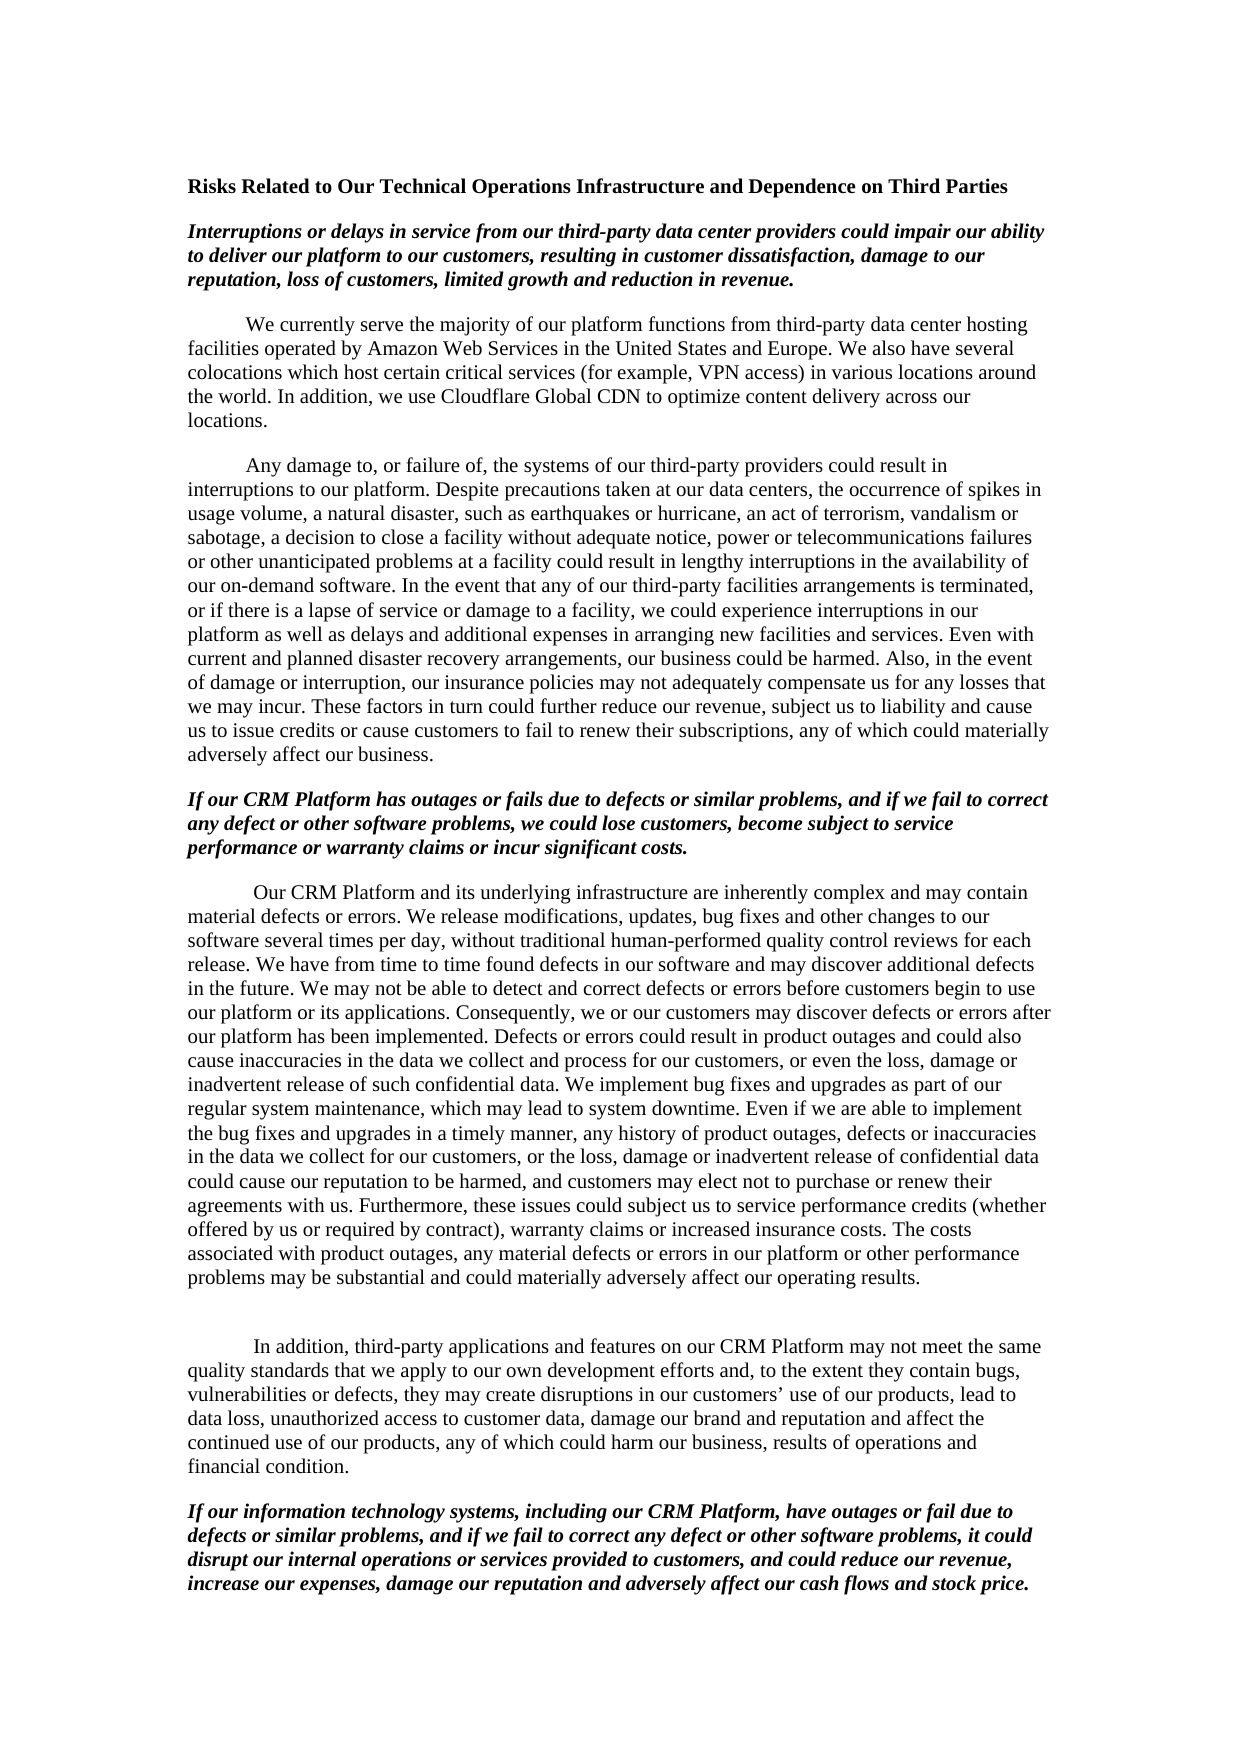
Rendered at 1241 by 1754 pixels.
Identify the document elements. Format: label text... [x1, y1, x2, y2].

text If our CRM Platform has outages or fails due to defects or similar problems, and if we fail to correct any defect or other software problems, we could lose customers, become subject to service performance or warranty claims or incur significant costs. [187, 787, 1053, 859]
text If our information technology systems, including our CRM Platform, have outages or fail due to defects or similar problems, and if we fail to correct any defect or other software problems, it could disrupt our internal operations or services provided to customers, and could reduce our revenue, increase our expenses, damage our reputation and adversely affect our cash flows and stock price. [187, 1499, 1053, 1595]
text Interruptions or delays in service from our third-party data center providers could impair our ability to deliver our platform to our customers, resulting in customer dissatisfaction, damage to our reputation, loss of customers, limited growth and reduction in revenue. [187, 219, 1053, 291]
text In addition, third-party applications and features on our CRM Platform may not meet the same quality standards that we apply to our own development efforts and, to the extent they contain bugs, vulnerabilities or defects, they may create disruptions in our customers’ use of our products, lead to data loss, unauthorized access to customer data, damage our brand and reputation and affect the continued use of our products, any of which could harm our business, results of operations and financial condition. [187, 1334, 1053, 1478]
text Our CRM Platform and its underlying infrastructure are inherently complex and may contain material defects or errors. We release modifications, updates, bug fixes and other changes to our software several times per day, without traditional human-performed quality control reviews for each release. We have from time to time found defects in our software and may discover additional defects in the future. We may not be able to detect and correct defects or errors before customers begin to use our platform or its applications. Consequently, we or our customers may discover defects or errors after our platform has been implemented. Defects or errors could result in product outages and could also cause inaccuracies in the data we collect and process for our customers, or even the loss, damage or inadvertent release of such confidential data. We implement bug fixes and upgrades as part of our regular system maintenance, which may lead to system downtime. Even if we are able to implement the bug fixes and upgrades in a timely manner, any history of product outages, defects or inaccuracies in the data we collect for our customers, or the loss, damage or inadvertent release of confidential data could cause our reputation to be harmed, and customers may elect not to purchase or renew their agreements with us. Furthermore, these issues could subject us to service performance credits (whether offered by us or required by contract), warranty claims or increased insurance costs. The costs associated with product outages, any material defects or errors in our platform or other performance problems may be substantial and could materially adversely affect our operating results. [187, 880, 1053, 1313]
text Risks Related to Our Technical Operations Infrastructure and Dependence on Third Parties [187, 150, 1053, 198]
text Any damage to, or failure of, the systems of our third-party providers could result in interruptions to our platform. Despite precautions taken at our data centers, the occurrence of spikes in usage volume, a natural disaster, such as earthquakes or hurricane, an act of terrorism, vandalism or sabotage, a decision to close a facility without adequate notice, power or telecommunications failures or other unanticipated problems at a facility could result in lengthy interruptions in the availability of our on-demand software. In the event that any of our third-party facilities arrangements is terminated, or if there is a lapse of service or damage to a facility, we could experience interruptions in our platform as well as delays and additional expenses in arranging new facilities and services. Even with current and planned disaster recovery arrangements, our business could be harmed. Also, in the event of damage or interruption, our insurance policies may not adequately compensate us for any losses that we may incur. These factors in turn could further reduce our revenue, subject us to liability and cause us to issue credits or cause customers to fail to renew their subscriptions, any of which could materially adversely affect our business. [187, 453, 1053, 766]
text We currently serve the majority of our platform functions from third-party data center hosting facilities operated by Amazon Web Services in the United States and Europe. We also have several colocations which host certain critical services (for example, VPN access) in various locations around the world. In addition, we use Cloudflare Global CDN to optimize content delivery across our locations. [187, 312, 1053, 432]
